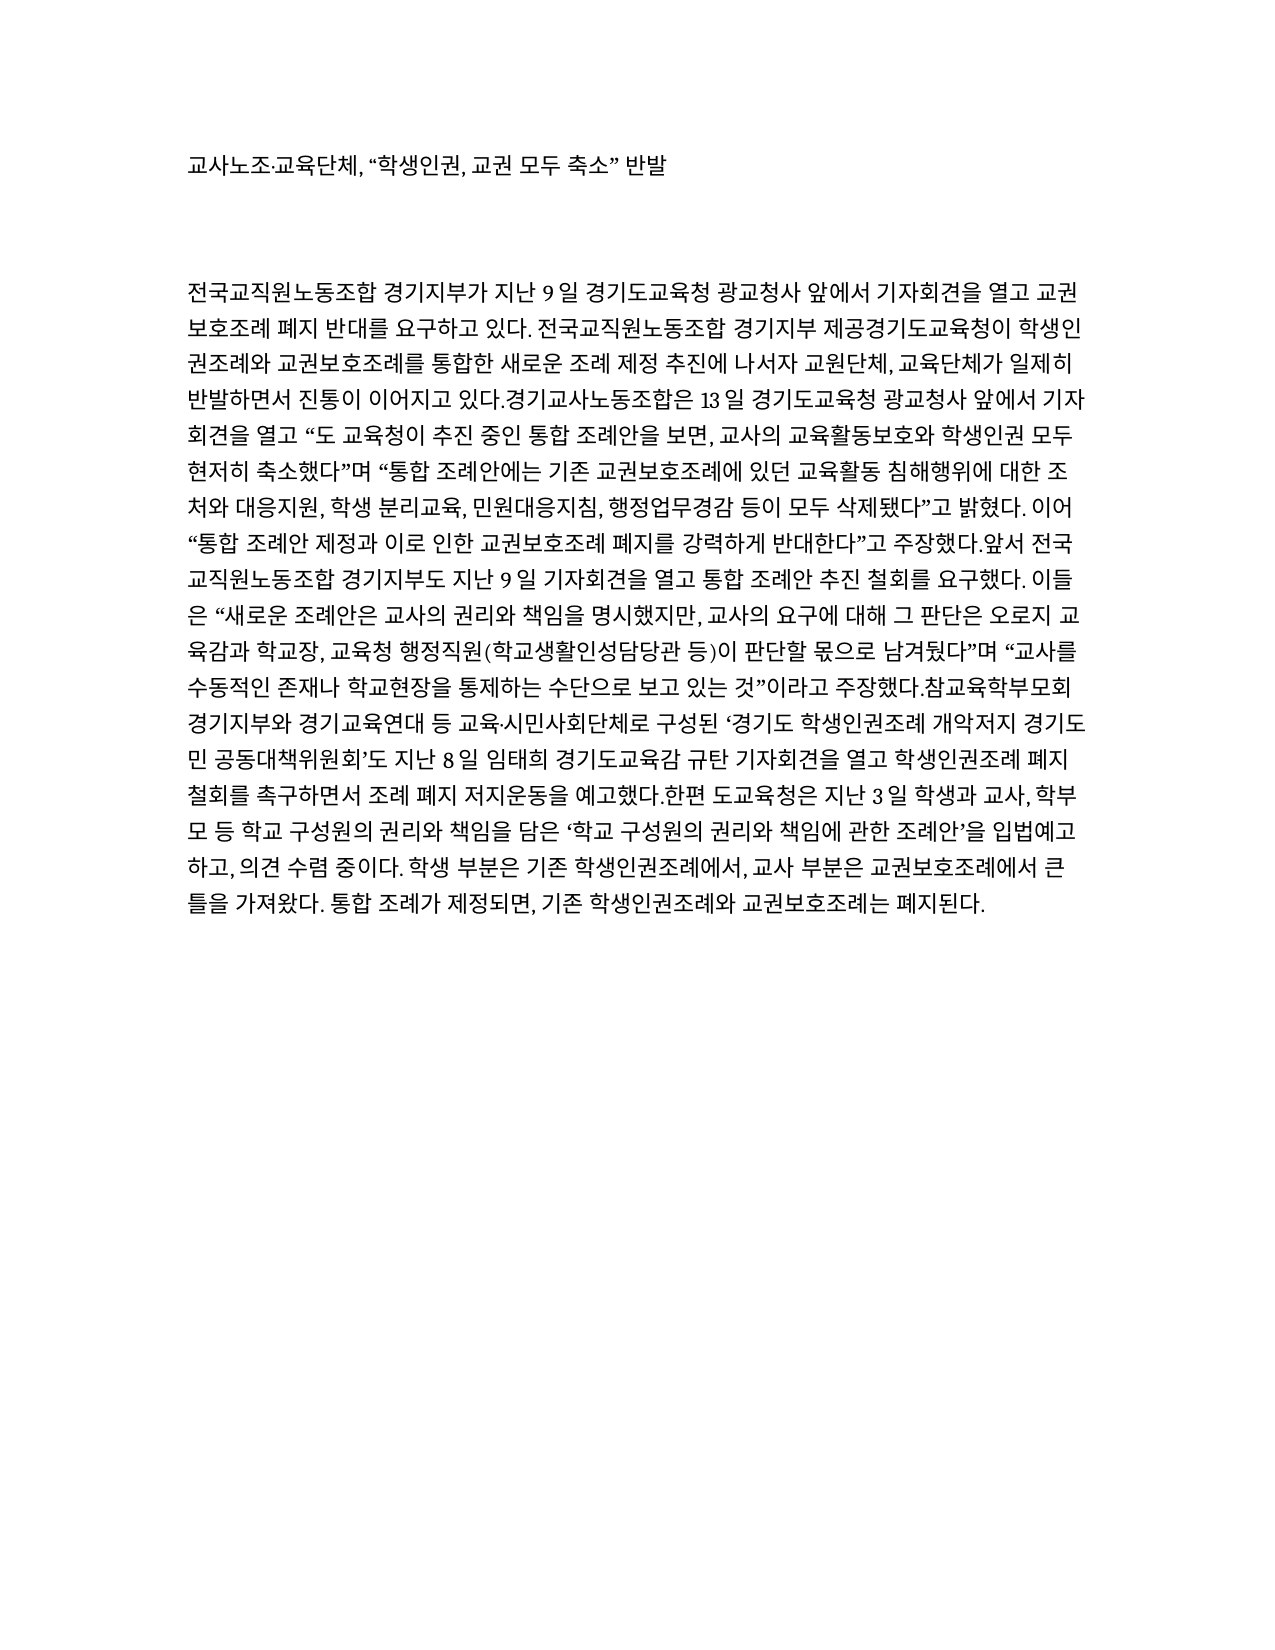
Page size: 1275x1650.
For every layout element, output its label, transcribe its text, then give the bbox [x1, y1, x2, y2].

text 교사노조·교육단체, “학생인권, 교권 모두 축소” 반발 전국교직원노동조합 경기지부가 지난 9일 경기도교육청 광교청사 앞에서 기자회견을 열고 교권보호조례 폐지 반대를 요구하고 있다. 전국교직원노동조합 경기지부 제공경기도교육청이 학생인권조례와 교권보호조례를 통합한 새로운 조례 제정 추진에 나서자 교원단체, 교육단체가 일제히 반발하면서 진통이 이어지고 있다.경기교사노동조합은 13일 경기도교육청 광교청사 앞에서 기자회견을 열고 “도 교육청이 추진 중인 통합 조례안을 보면, 교사의 교육활동보호와 학생인권 모두 현저히 축소했다”며 “통합 조례안에는 기존 교권보호조례에 있던 교육활동 침해행위에 대한 조처와 대응지원, 학생 분리교육, 민원대응지침, 행정업무경감 등이 모두 삭제됐다”고 밝혔다. 이어 “통합 조례안 제정과 이로 인한 교권보호조례 폐지를 강력하게 반대한다”고 주장했다.앞서 전국교직원노동조합 경기지부도 지난 9일 기자회견을 열고 통합 조례안 추진 철회를 요구했다. 이들은 “새로운 조례안은 교사의 권리와 책임을 명시했지만, 교사의 요구에 대해 그 판단은 오로지 교육감과 학교장, 교육청 행정직원(학교생활인성담당관 등)이 판단할 몫으로 남겨뒀다”며 “교사를 수동적인 존재나 학교현장을 통제하는 수단으로 보고 있는 것”이라고 주장했다.참교육학부모회 경기지부와 경기교육연대 등 교육·시민사회단체로 구성된 ‘경기도 학생인권조례 개악저지 경기도민 공동대책위원회’도 지난 8일 임태희 경기도교육감 규탄 기자회견을 열고 학생인권조례 폐지 철회를 촉구하면서 조례 폐지 저지운동을 예고했다.한편 도교육청은 지난 3일 학생과 교사, 학부모 등 학교 구성원의 권리와 책임을 담은 ‘학교 구성원의 권리와 책임에 관한 조례안’을 입법예고하고, 의견 수렴 중이다. 학생 부분은 기존 학생인권조례에서, 교사 부분은 교권보호조례에서 큰 틀을 가져왔다. 통합 조례가 제정되면, 기존 학생인권조례와 교권보호조례는 폐지된다. [187, 150, 1087, 919]
